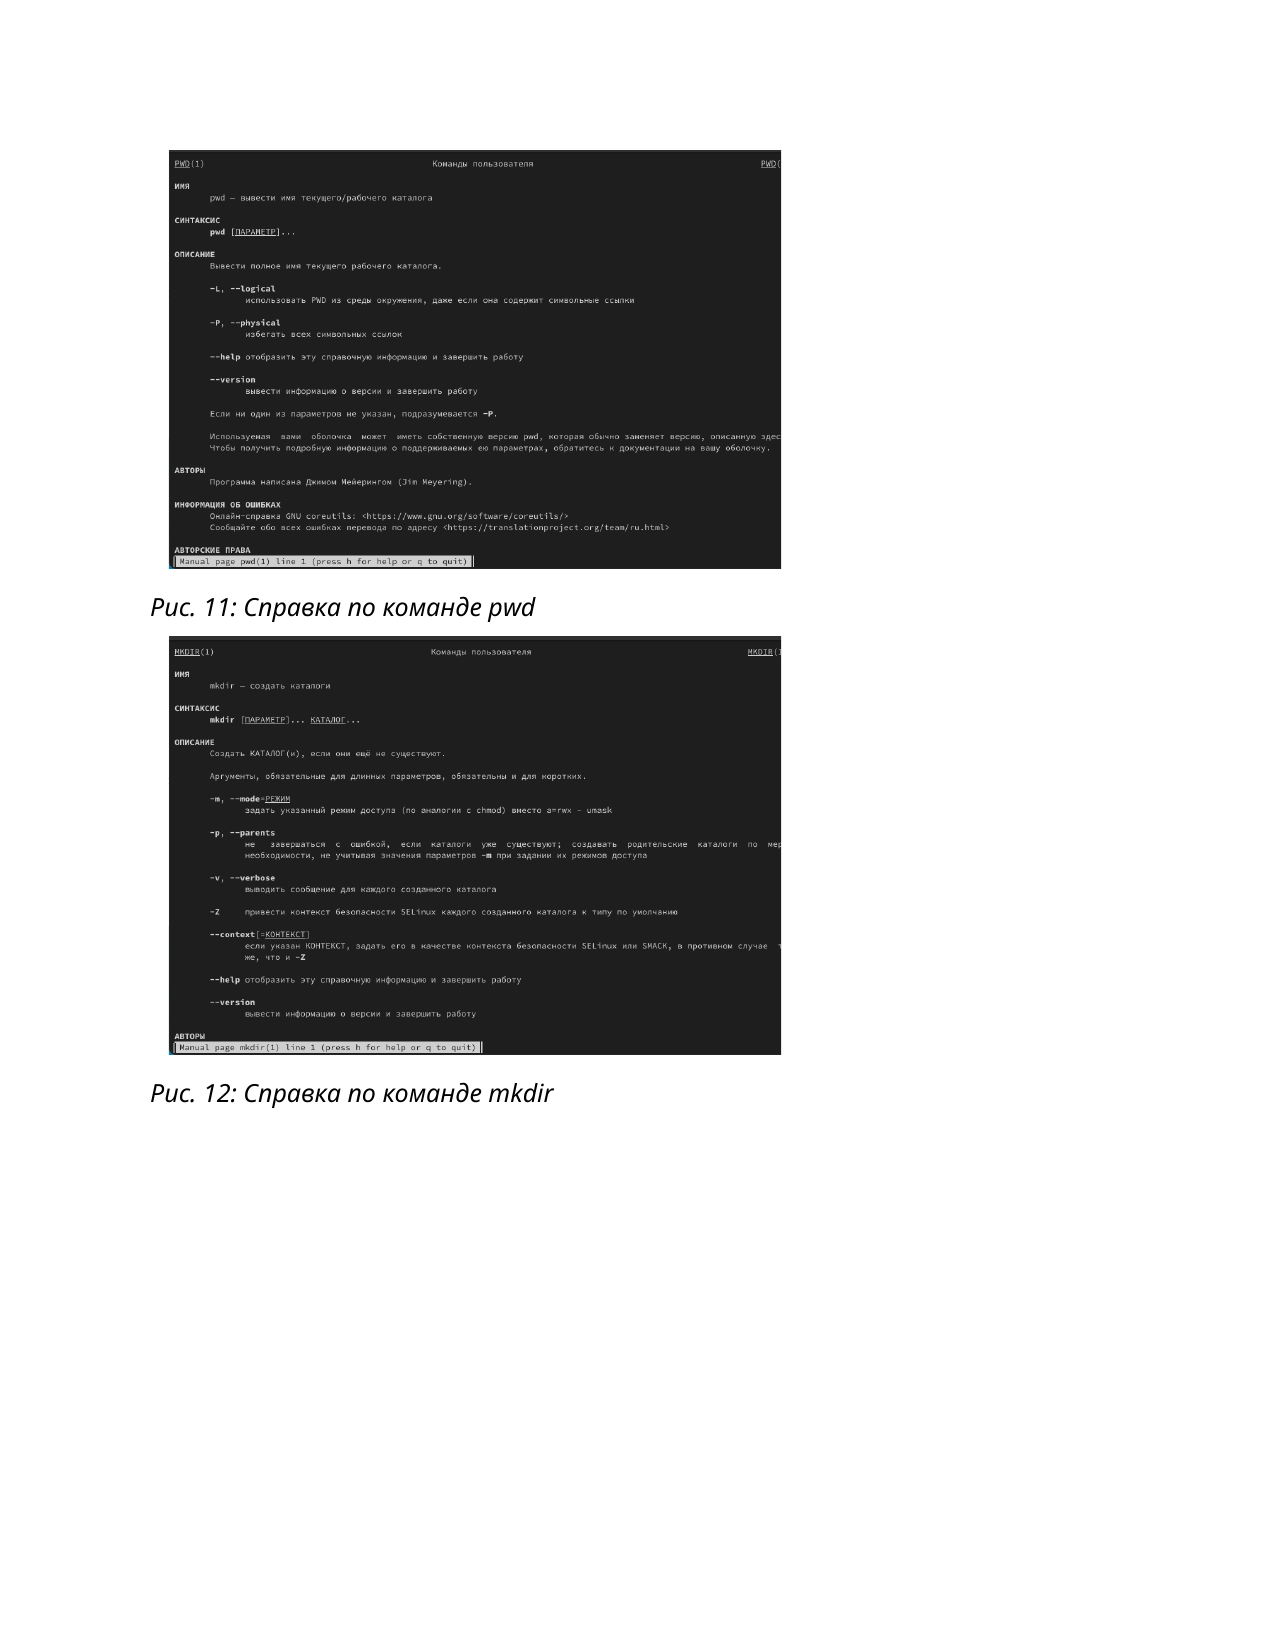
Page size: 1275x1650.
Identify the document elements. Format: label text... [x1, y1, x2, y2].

picture [168, 636, 782, 1055]
text Рис. 12: Справка по команде mkdir [150, 1075, 1125, 1109]
picture [168, 150, 782, 569]
text Рис. 11: Справка по команде pwd [150, 590, 1125, 624]
